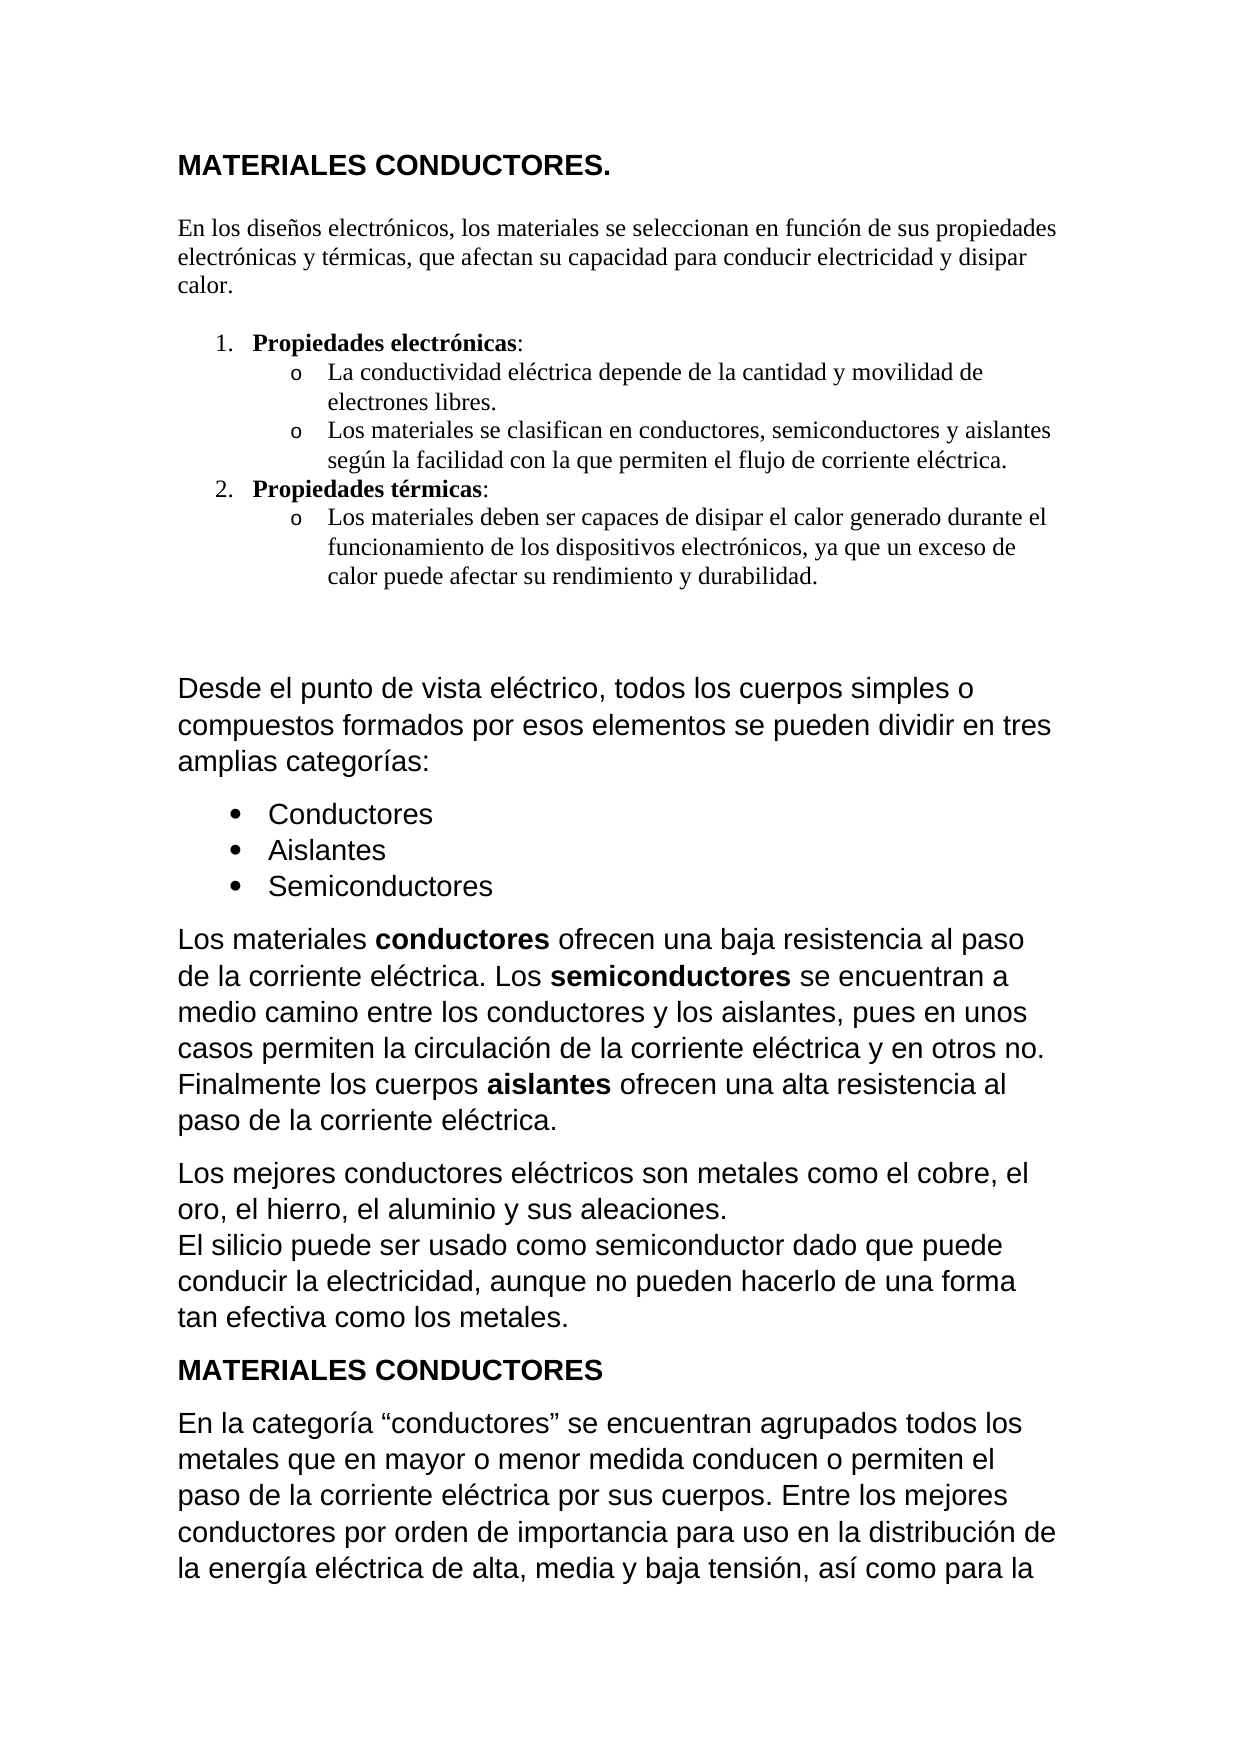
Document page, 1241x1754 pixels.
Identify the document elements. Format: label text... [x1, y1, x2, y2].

text MATERIALES CONDUCTORES [177, 1353, 1063, 1387]
text Desde el punto de vista eléctrico, todos los cuerpos simples o compuestos formados por esos elementos se pueden dividir en tres amplias categorías: [177, 672, 1063, 777]
text MATERIALES CONDUCTORES. [177, 148, 1063, 181]
list La conductividad eléctrica depende de la cantidad y movilidad de electrones libres. [290, 357, 1063, 415]
list Semiconductores [230, 869, 1063, 903]
list Los materiales se clasifican en conductores, semiconductores y aislantes según la facilidad con la que permiten el flujo de corriente eléctrica. [290, 415, 1063, 474]
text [177, 1406, 1063, 1584]
list Los materiales deben ser capaces de disipar el calor generado durante el funcionamiento de los dispositivos electrónicos, ya que un exceso de calor puede afectar su rendimiento y durabilidad. [290, 502, 1063, 589]
list Aislantes [230, 833, 1063, 867]
text En los diseños electrónicos, los materiales se seleccionan en función de sus propiedades electrónicas y térmicas, que afectan su capacidad para conducir electricidad y disipar calor. [177, 213, 1063, 299]
text Los materiales conductores ofrecen una baja resistencia al paso de la corriente eléctrica. Los semiconductores se encuentran a medio camino entre los conductores y los aislantes, pues en unos casos permiten la circulación de la corriente eléctrica y en otros no. Finalmente los cuerpos aislantes ofrecen una alta resistencia al paso de la corriente eléctrica. [177, 922, 1063, 1137]
text Los mejores conductores eléctricos son metales como el cobre, el oro, el hierro, el aluminio y sus aleaciones. El silicio puede ser usado como semiconductor dado que puede conducir la electricidad, aunque no pueden hacerlo de una forma tan efectiva como los metales. [177, 1156, 1063, 1334]
list Propiedades térmicas: [215, 474, 1063, 502]
list Conductores [230, 797, 1063, 830]
list Propiedades electrónicas: [215, 328, 1063, 357]
